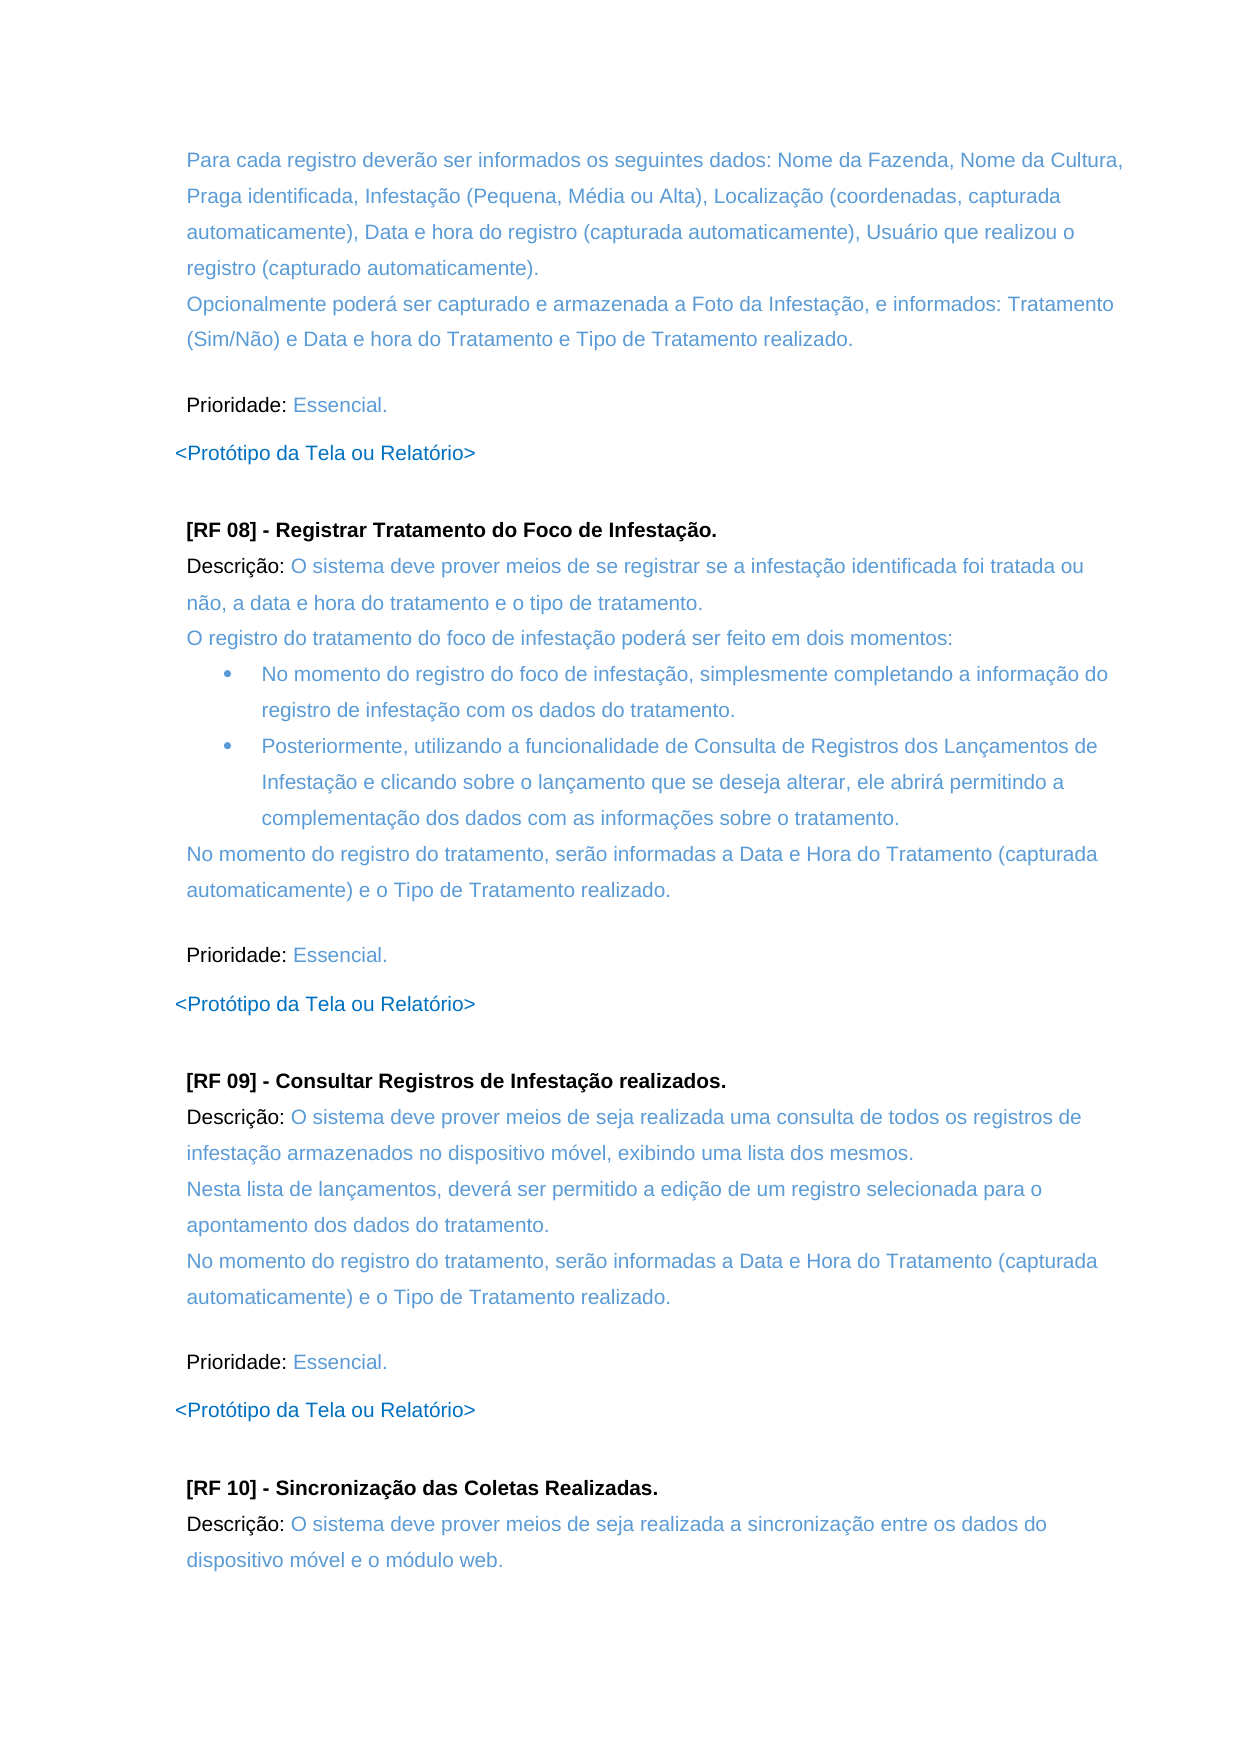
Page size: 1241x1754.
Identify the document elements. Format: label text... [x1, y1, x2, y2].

text <Protótipo da Tela ou Relatório> [175, 992, 1137, 1016]
text [RF 10] - Sincronização das Coletas Realizadas. [186, 1475, 1125, 1499]
text No momento do registro do tratamento, serão informadas a Data e Hora do Tratamento (capturada automaticamente) e o Tipo de Tratamento realizado. [186, 1249, 1125, 1309]
text O registro do tratamento do foco de infestação poderá ser feito em dois momentos: [186, 626, 1125, 650]
text Prioridade: Essencial. [186, 1350, 1125, 1374]
text [RF 08] - Registrar Tratamento do Foco de Infestação. [186, 518, 1125, 542]
text Prioridade: Essencial. [186, 392, 1125, 416]
list Posteriormente, utilizando a funcionalidade de Consulta de Registros dos Lançamentos de Infestação e clicando sobre o lançamento que se deseja alterar, ele abrirá permitindo a complementação dos dados com as informações sobre o tratamento. [224, 734, 1125, 830]
list No momento do registro do foco de infestação, simplesmente completando a informação do registro de infestação com os dados do tratamento. [224, 662, 1125, 722]
text [RF 09] - Consultar Registros de Infestação realizados. [186, 1069, 1125, 1093]
text No momento do registro do tratamento, serão informadas a Data e Hora do Tratamento (capturada automaticamente) e o Tipo de Tratamento realizado. [186, 842, 1125, 902]
text Descrição: O sistema deve prover meios de se registrar se a infestação identificada foi tratada ou não, a data e hora do tratamento e o tipo de tratamento. [186, 554, 1125, 614]
text Opcionalmente poderá ser capturado e armazenada a Foto da Infestação, e informados: Tratamento (Sim/Não) e Data e hora do Tratamento e Tipo de Tratamento realizado. [186, 291, 1125, 351]
text <Protótipo da Tela ou Relatório> [175, 1398, 1137, 1422]
text Descrição: O sistema deve prover meios de seja realizada uma consulta de todos os registros de infestação armazenados no dispositivo móvel, exibindo uma lista dos mesmos. [186, 1105, 1125, 1165]
text Nesta lista de lançamentos, deverá ser permitido a edição de um registro selecionada para o apontamento dos dados do tratamento. [186, 1177, 1125, 1237]
text Descrição: O sistema deve prover meios de seja realizada a sincronização entre os dados do dispositivo móvel e o módulo web. [186, 1512, 1125, 1572]
text Para cada registro deverão ser informados os seguintes dados: Nome da Fazenda, Nome da Cultura, Praga identificada, Infestação (Pequena, Média ou Alta), Localização (coordenadas, capturada automaticamente), Data e hora do registro (capturada automaticamente), Usuário que realizou o registro (capturado automaticamente). [186, 148, 1125, 279]
text Prioridade: Essencial. [186, 943, 1125, 967]
text <Protótipo da Tela ou Relatório> [175, 441, 1137, 465]
